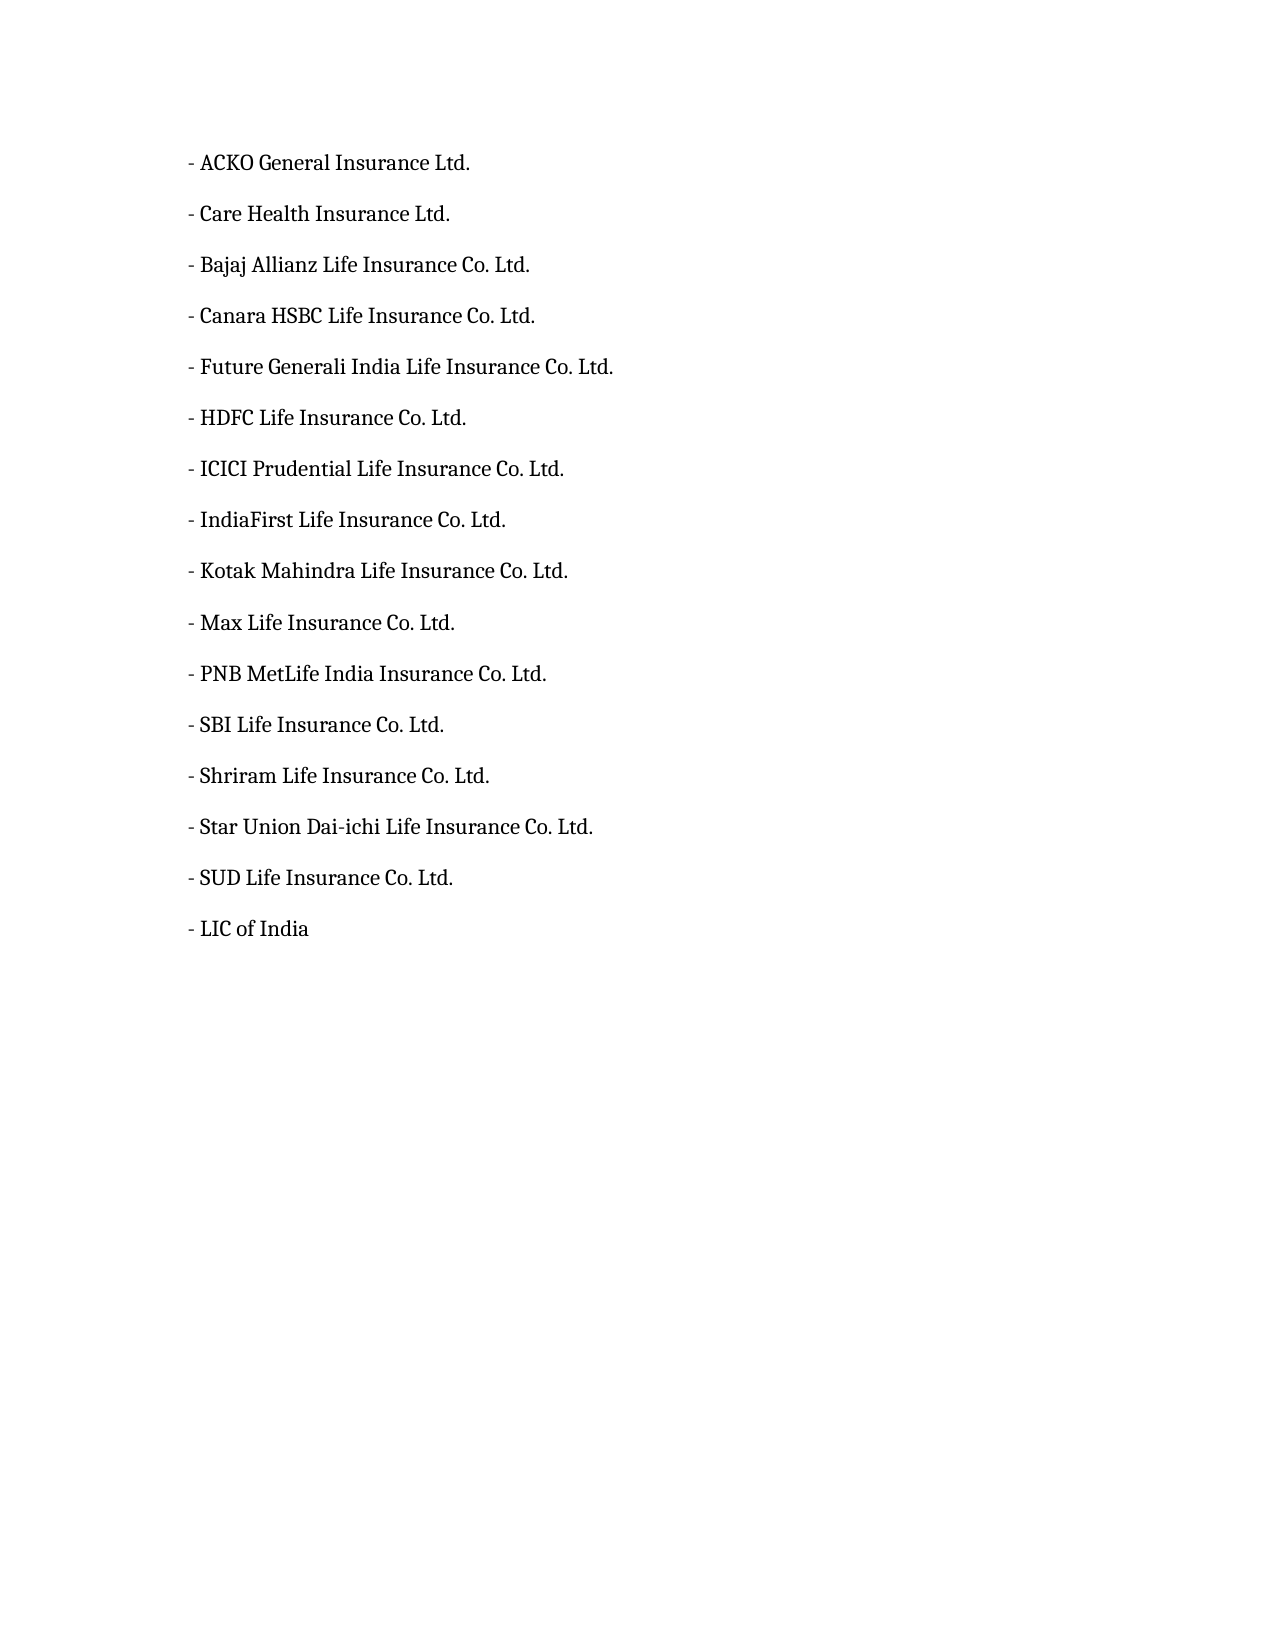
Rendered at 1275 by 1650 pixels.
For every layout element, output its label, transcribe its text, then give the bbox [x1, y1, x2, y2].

text - IndiaFirst Life Insurance Co. Ltd. [187, 507, 1087, 534]
text - Shriram Life Insurance Co. Ltd. [187, 762, 1087, 789]
text - PNB MetLife India Insurance Co. Ltd. [187, 660, 1087, 687]
text - LIC of India [187, 916, 1087, 942]
text - ICICI Prudential Life Insurance Co. Ltd. [187, 456, 1087, 483]
text - SBI Life Insurance Co. Ltd. [187, 711, 1087, 738]
text - ACKO General Insurance Ltd. [187, 150, 1087, 176]
text - Care Health Insurance Ltd. [187, 201, 1087, 227]
text - Star Union Dai-ichi Life Insurance Co. Ltd. [187, 813, 1087, 840]
text - HDFC Life Insurance Co. Ltd. [187, 405, 1087, 432]
text - Max Life Insurance Co. Ltd. [187, 609, 1087, 636]
text - SUD Life Insurance Co. Ltd. [187, 864, 1087, 891]
text - Canara HSBC Life Insurance Co. Ltd. [187, 303, 1087, 329]
text - Kotak Mahindra Life Insurance Co. Ltd. [187, 558, 1087, 585]
text - Bajaj Allianz Life Insurance Co. Ltd. [187, 252, 1087, 278]
text - Future Generali India Life Insurance Co. Ltd. [187, 354, 1087, 381]
